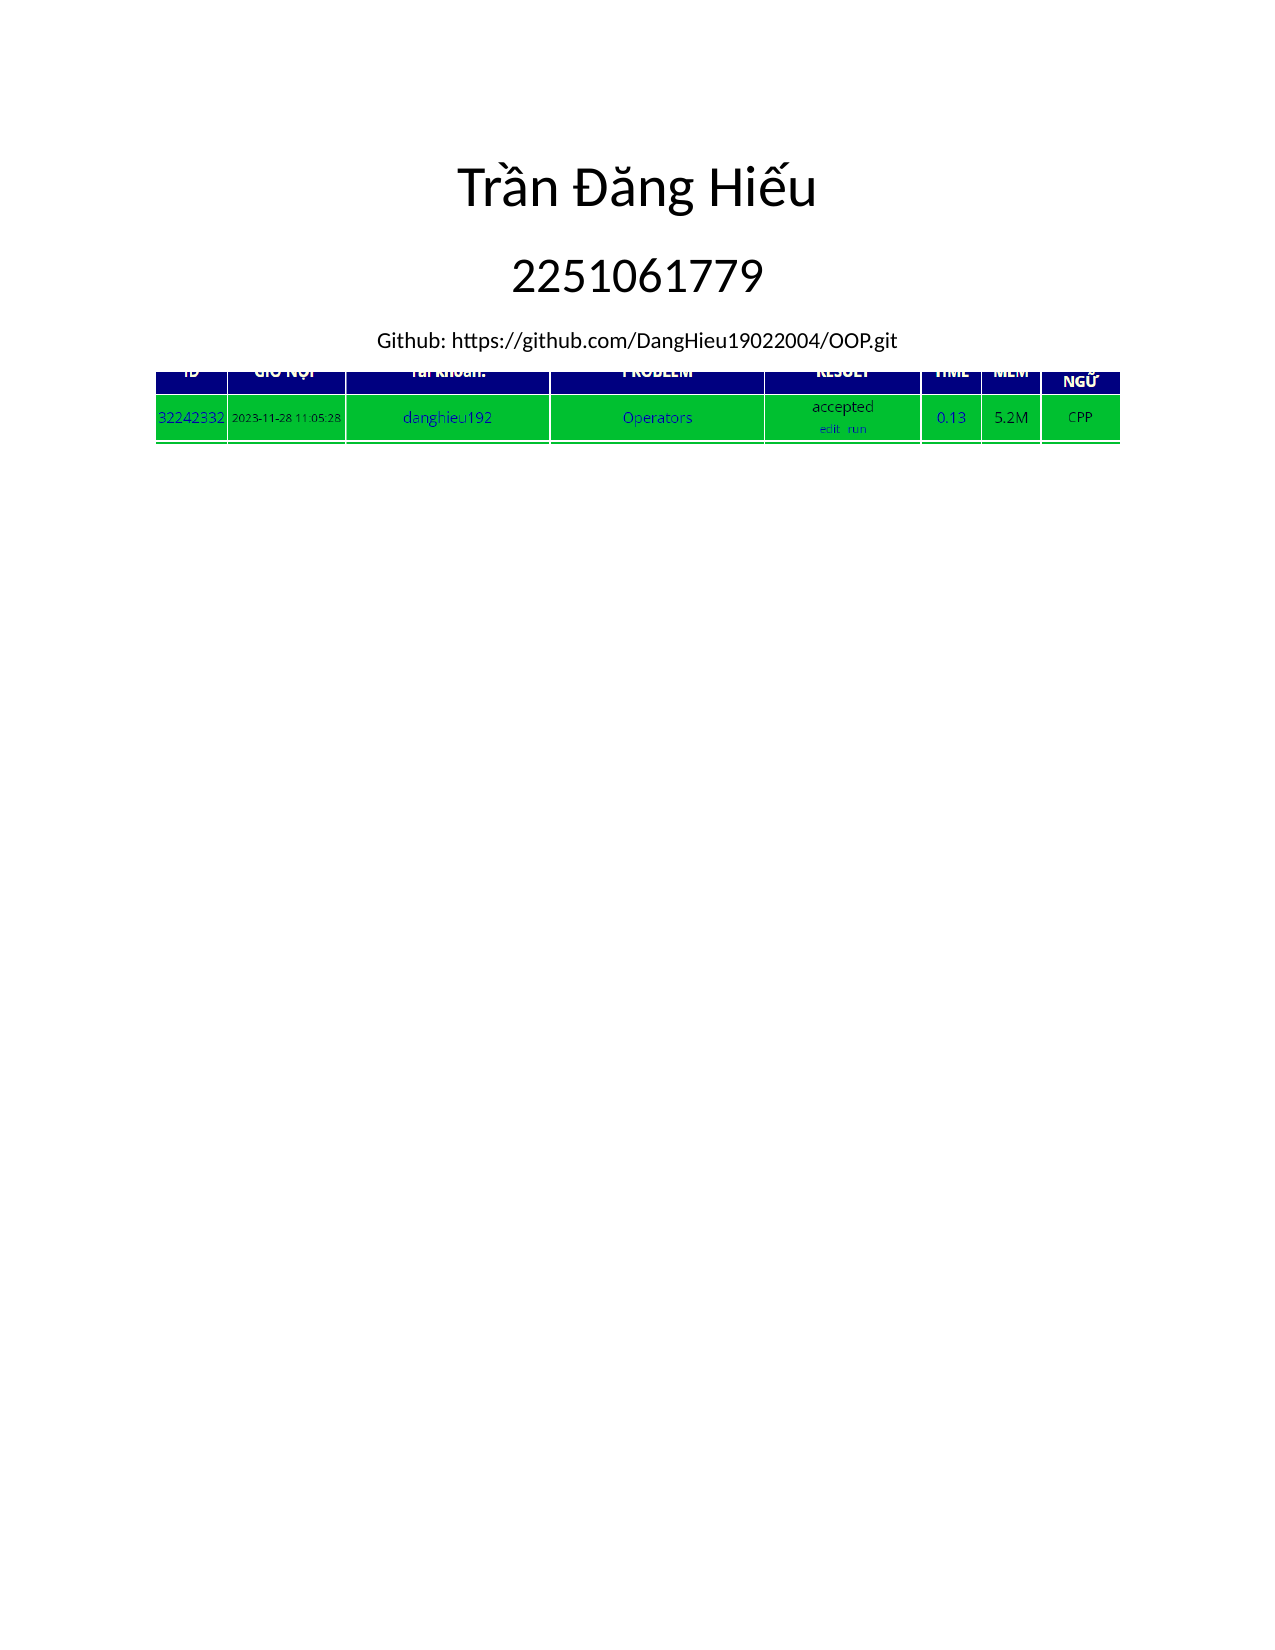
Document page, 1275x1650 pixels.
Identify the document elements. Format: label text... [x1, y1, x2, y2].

text 2251061779 [150, 243, 1125, 304]
text Github: https://github.com/DangHieu19022004/OOP.git [150, 326, 1125, 354]
picture [150, 372, 1125, 444]
text Trần Đăng Hiếu [150, 150, 1125, 221]
